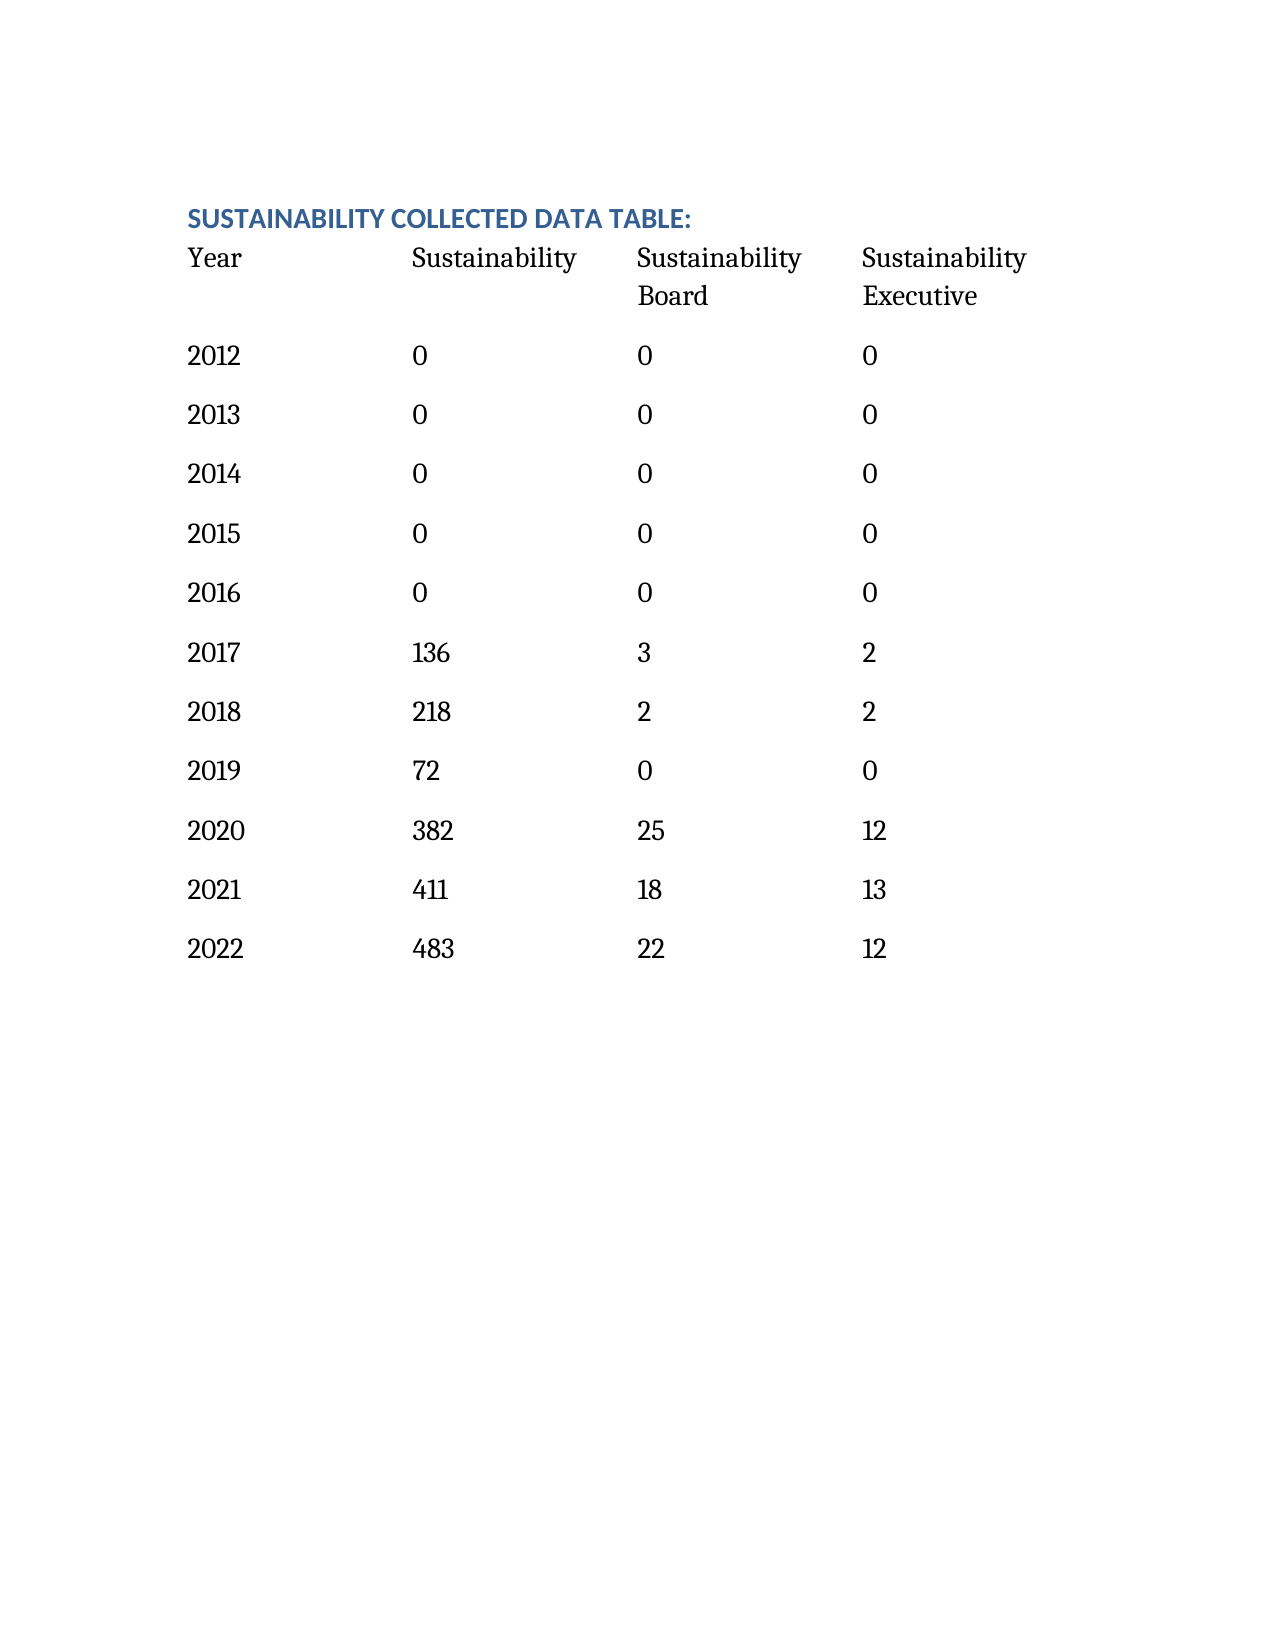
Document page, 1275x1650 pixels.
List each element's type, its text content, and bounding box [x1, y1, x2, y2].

table_cell 0 [401, 576, 626, 636]
table_cell 18 [626, 873, 851, 933]
table_cell 2 [851, 695, 1076, 754]
table_cell 2016 [176, 576, 401, 636]
table_cell 0 [626, 398, 851, 458]
table_cell 0 [851, 576, 1076, 636]
table_cell 2014 [176, 458, 401, 517]
table_cell 382 [401, 814, 626, 873]
table_header Sustainability Board [626, 241, 851, 339]
table_cell 483 [401, 933, 626, 992]
table_cell 0 [401, 458, 626, 517]
table_cell 25 [626, 814, 851, 873]
table_header Year [176, 241, 401, 339]
table_cell 0 [626, 458, 851, 517]
table_cell 0 [626, 339, 851, 398]
table_cell 0 [626, 576, 851, 636]
table_cell 2013 [176, 398, 401, 458]
table_cell 2019 [176, 755, 401, 814]
table_cell 13 [851, 873, 1076, 933]
table_cell 2015 [176, 517, 401, 576]
table_cell 3 [626, 636, 851, 695]
table_cell 0 [851, 398, 1076, 458]
table_cell 2 [851, 636, 1076, 695]
table_cell 0 [401, 517, 626, 576]
table_header Sustainability [401, 241, 626, 339]
table_cell 0 [851, 517, 1076, 576]
table_cell 2018 [176, 695, 401, 754]
table_cell 136 [401, 636, 626, 695]
table_cell 0 [851, 458, 1076, 517]
table_cell 2 [626, 695, 851, 754]
table_header Sustainability Executive [851, 241, 1076, 339]
table_cell 72 [401, 755, 626, 814]
subtitle SUSTAINABILITY COLLECTED DATA TABLE: [187, 200, 1087, 236]
table_cell 12 [851, 814, 1076, 873]
table_cell 0 [851, 339, 1076, 398]
table_cell 2021 [176, 873, 401, 933]
table_cell 2020 [176, 814, 401, 873]
table_cell 0 [626, 755, 851, 814]
table_cell 2012 [176, 339, 401, 398]
table_cell 12 [851, 933, 1076, 992]
table_cell 411 [401, 873, 626, 933]
table_cell 0 [851, 755, 1076, 814]
table_cell 2017 [176, 636, 401, 695]
table_cell 218 [401, 695, 626, 754]
table_cell 0 [401, 398, 626, 458]
table_cell 22 [626, 933, 851, 992]
table_cell 0 [626, 517, 851, 576]
table_cell 0 [401, 339, 626, 398]
table_cell 2022 [176, 933, 401, 992]
